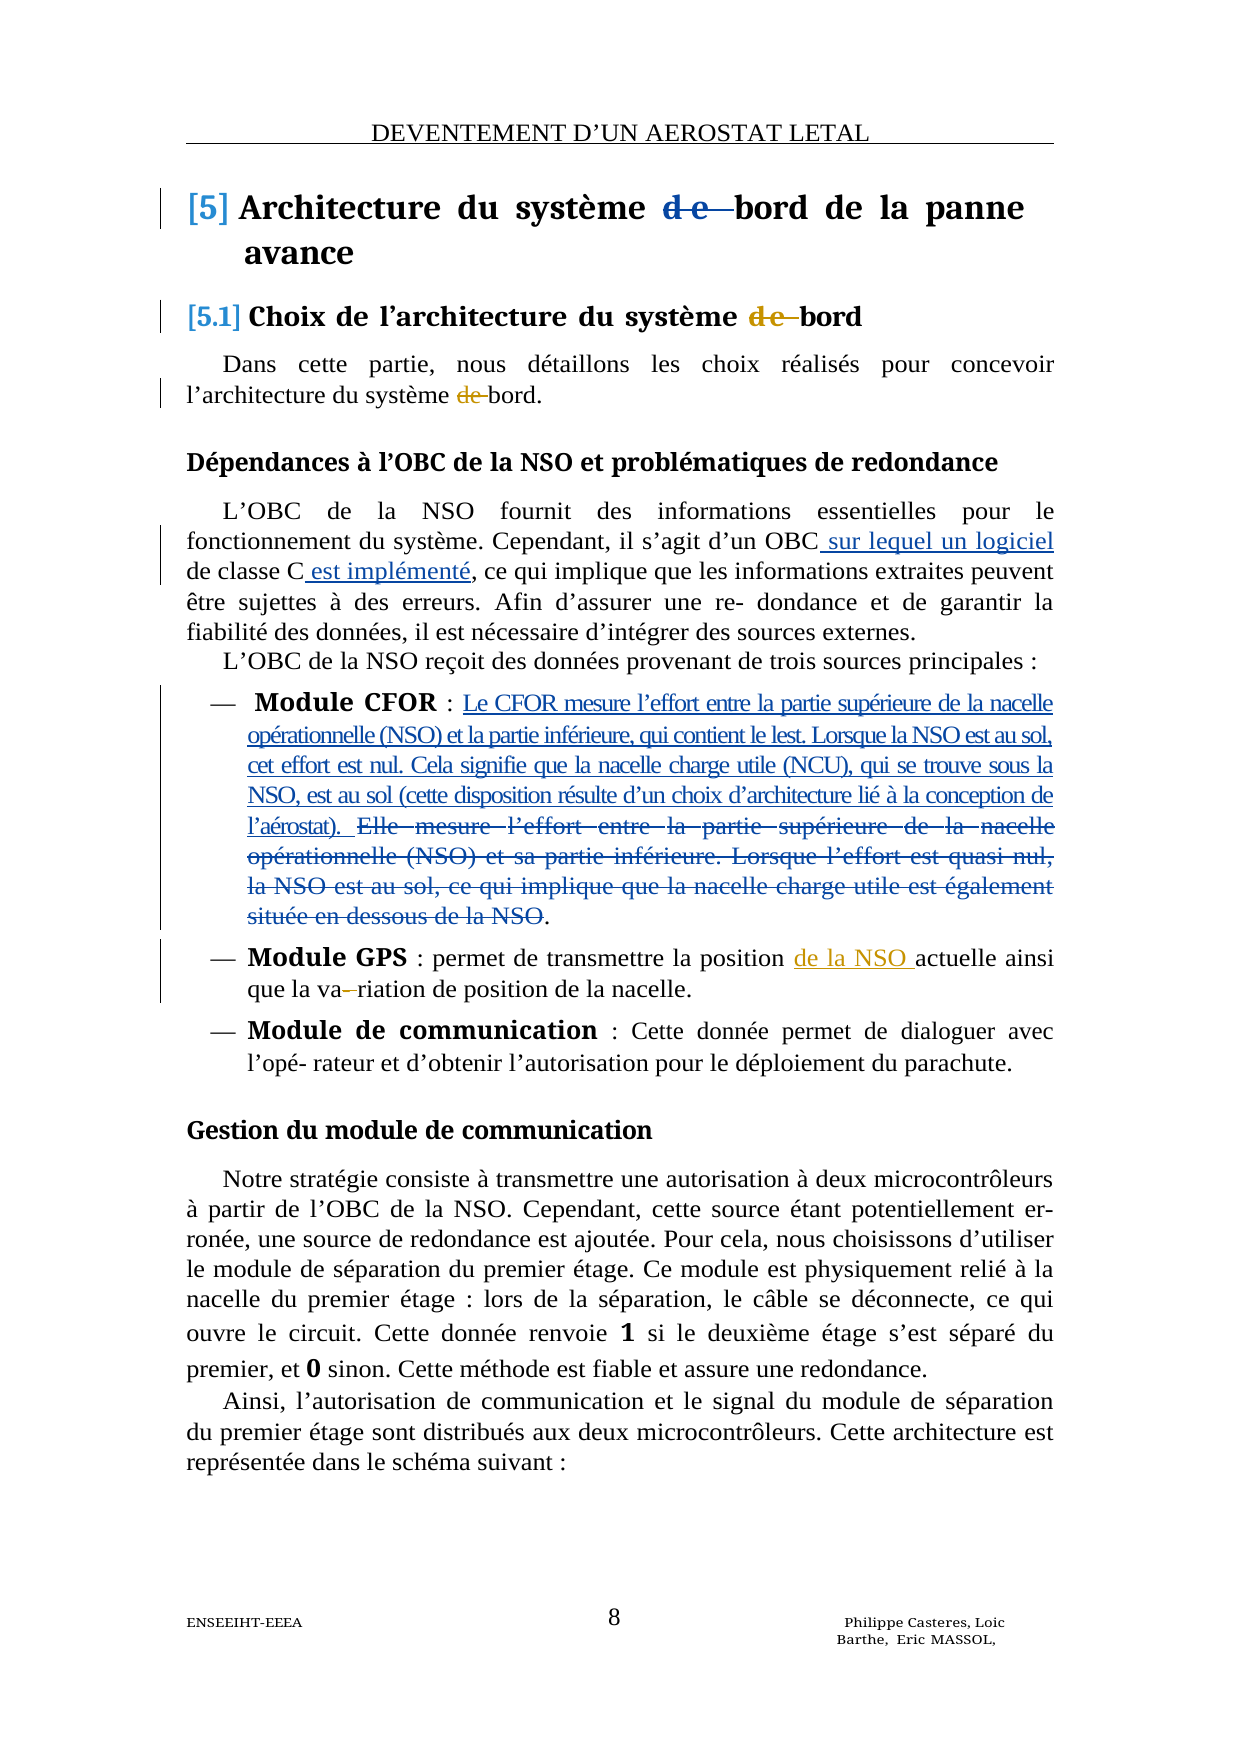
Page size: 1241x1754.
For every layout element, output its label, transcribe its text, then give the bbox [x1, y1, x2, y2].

text Notre stratégie consiste à transmettre une autorisation à deux microcontrôleurs à partir de l’OBC de la NSO. Cependant, cette source étant potentiellement er- ronée, une source de redondance est ajoutée. Pour cela, nous choisissons d’utiliser le module de séparation du premier étage. Ce module est physiquement relié à la nacelle du premier étage : lors de la séparation, le câble se déconnecte, ce qui ouvre le circuit. Cette donnée renvoie 1 si le deuxième étage s’est séparé du premier, et 0 sinon. Cette méthode est fiable et assure une redondance. [186, 1164, 1055, 1385]
text Dans cette partie, nous détaillons les choix réalisés pour concevoir l’architecture du système bord. [186, 349, 1054, 408]
list Module de communication : Cette donnée permet de dialoguer avec l’opé- rateur et d’obtenir l’autorisation pour le déploiement du parachute. [210, 1013, 1054, 1076]
subtitle Architecture du système bord de la panne avance [186, 188, 1054, 273]
text Dépendances à l’OBC de la NSO et problématiques de redondance [186, 445, 1109, 479]
text Ainsi, l’autorisation de communication et le signal du module de séparation du premier étage sont distribués aux deux microcontrôleurs. Cette architecture est représentée dans le schéma suivant : [186, 1386, 1054, 1475]
list Module CFOR : . [210, 685, 1054, 930]
list Module GPS : permet de transmettre la position actuelle ainsi que la variation de position de la nacelle. [210, 939, 1054, 1003]
text L’OBC de la NSO reçoit des données provenant de trois sources principales : [223, 647, 1109, 675]
text Gestion du module de communication [186, 1113, 1109, 1147]
text L’OBC de la NSO fournit des informations essentielles pour le fonctionnement du système. Cependant, il s’agit d’un OBC de classe C, ce qui implique que les informations extraites peuvent être sujettes à des erreurs. Afin d’assurer une re- dondance et de garantir la fiabilité des données, il est nécessaire d’intégrer des sources externes. [186, 496, 1054, 645]
subtitle Choix de l’architecture du système bord [186, 300, 1109, 333]
